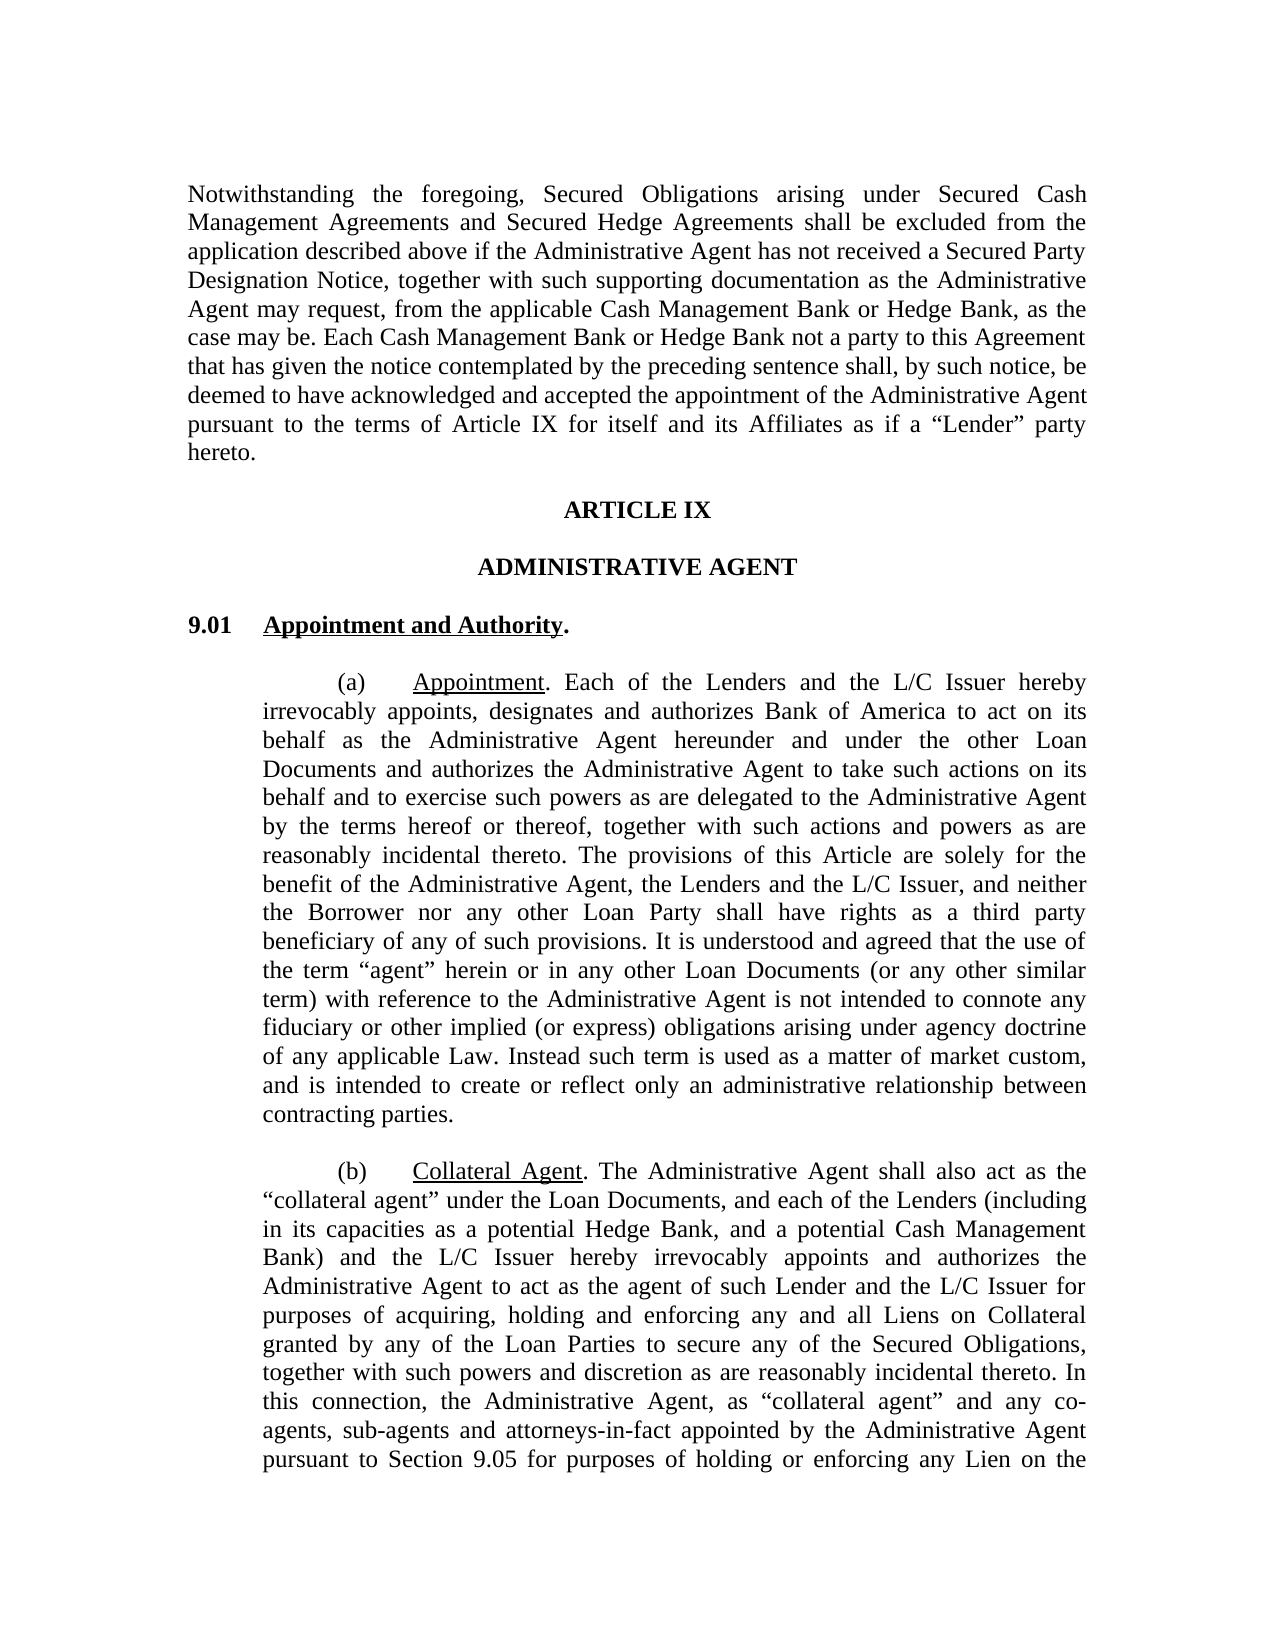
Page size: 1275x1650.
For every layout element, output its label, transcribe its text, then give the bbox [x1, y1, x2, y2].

text ARTICLE IX ADMINISTRATIVE AGENT [187, 495, 1087, 581]
table_header Appointment and Authority. [263, 610, 1087, 639]
table_header 9.01 [188, 610, 263, 639]
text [262, 1156, 1087, 1472]
text (a) Appointment. Each of the Lenders and the L/C Issuer hereby irrevocably appoints, designates and authorizes Bank of America to act on its behalf as the Administrative Agent hereunder and under the other Loan Documents and authorizes the Administrative Agent to take such actions on its behalf and to exercise such powers as are delegated to the Administrative Agent by the terms hereof or thereof, together with such actions and powers as are reasonably incidental thereto. The provisions of this Article are solely for the benefit of the Administrative Agent, the Lenders and the L/C Issuer, and neither the Borrower nor any other Loan Party shall have rights as a third party beneficiary of any of such provisions. It is understood and agreed that the use of the term “agent” herein or in any other Loan Documents (or any other similar term) with reference to the Administrative Agent is not intended to connote any fiduciary or other implied (or express) obligations arising under agency doctrine of any applicable Law. Instead such term is used as a matter of market custom, and is intended to create or reflect only an administrative relationship between contracting parties. [262, 667, 1087, 1127]
text Notwithstanding the foregoing, Secured Obligations arising under Secured Cash Management Agreements and Secured Hedge Agreements shall be excluded from the application described above if the Administrative Agent has not received a Secured Party Designation Notice, together with such supporting documentation as the Administrative Agent may request, from the applicable Cash Management Bank or Hedge Bank, as the case may be. Each Cash Management Bank or Hedge Bank not a party to this Agreement that has given the notice contemplated by the preceding sentence shall, by such notice, be deemed to have acknowledged and accepted the appointment of the Administrative Agent pursuant to the terms of Article IX for itself and its Affiliates as if a “Lender” party hereto. [187, 179, 1087, 466]
